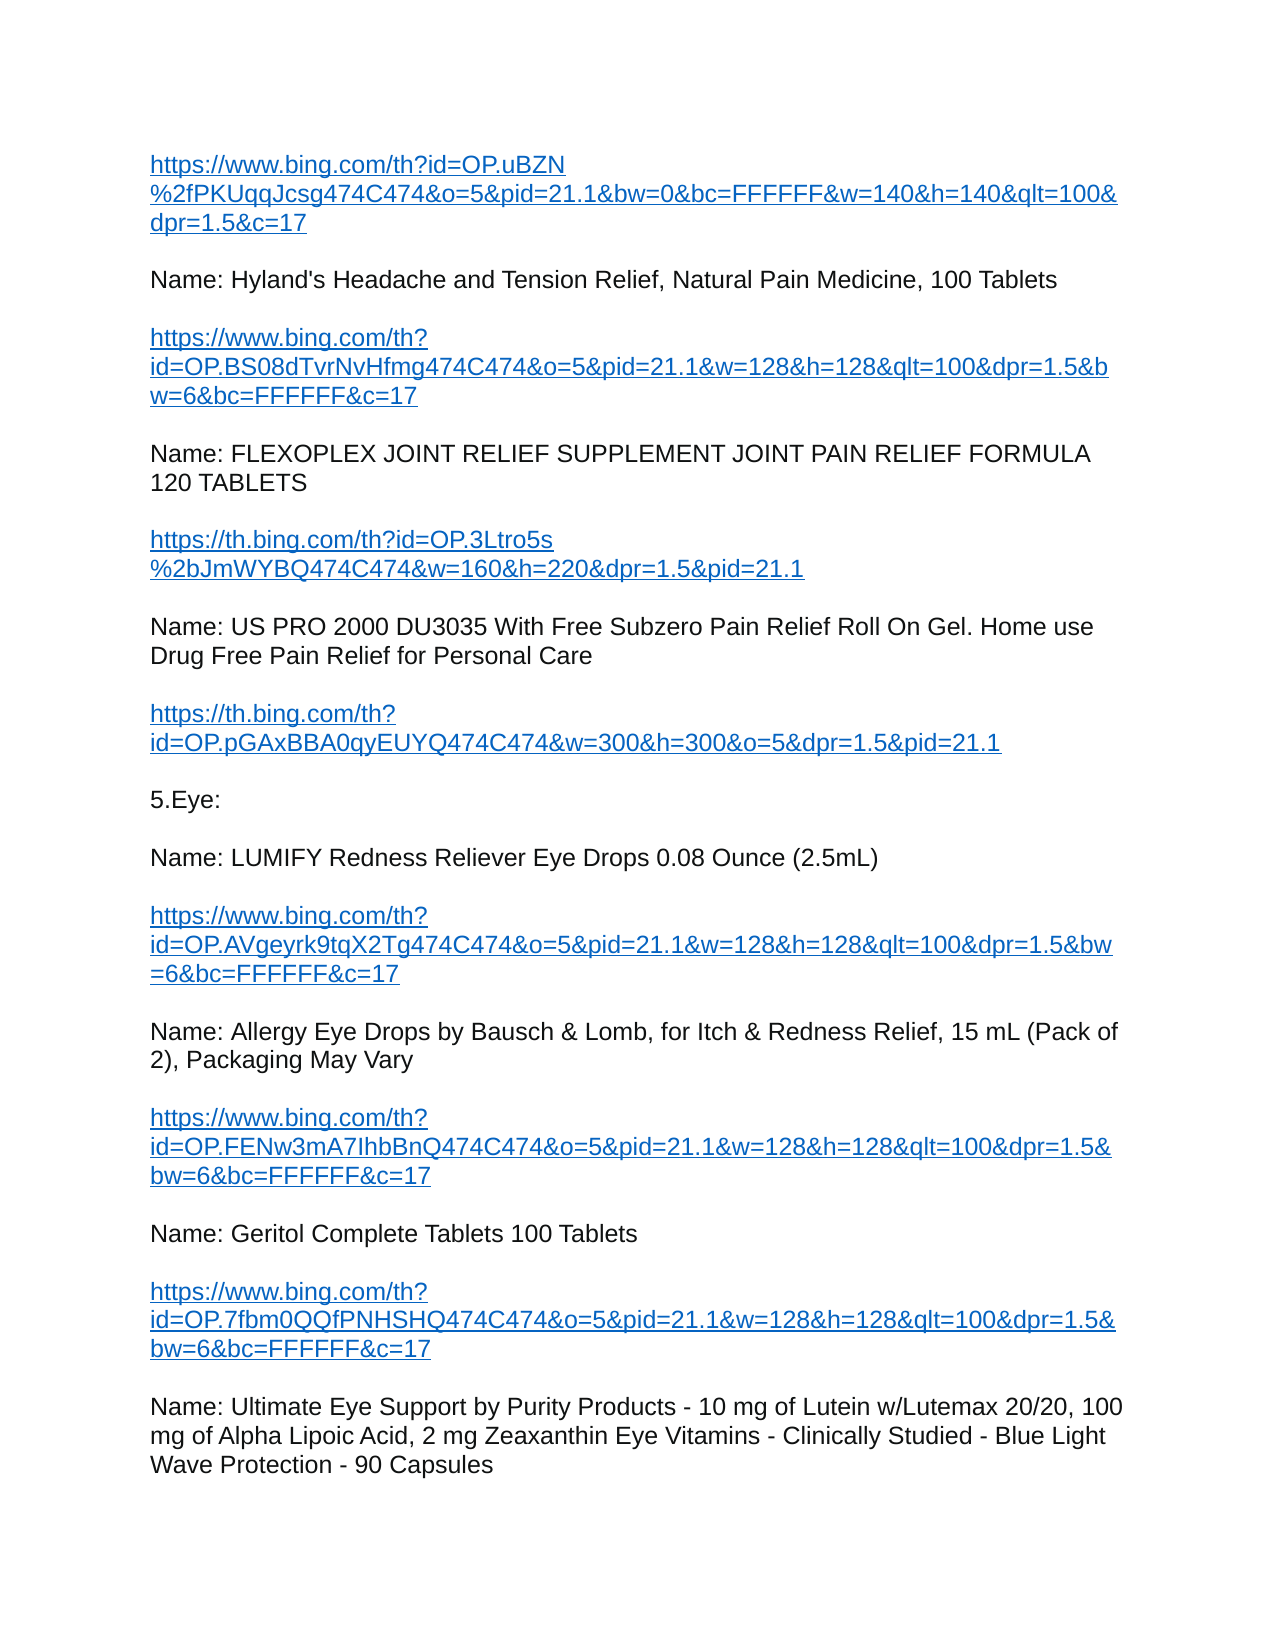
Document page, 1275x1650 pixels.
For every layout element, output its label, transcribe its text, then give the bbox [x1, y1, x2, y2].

subtitle Name: Geritol Complete Tablets 100 Tablets [150, 1219, 1125, 1247]
subtitle https://www.bing.com/th?id=OP.7fbm0QQfPNHSHQ474C474&o=5&pid=21.1&w=128&h=128&qlt=100&dpr=1.5&bw=6&bc=FFFFFF&c=17 [150, 1277, 1125, 1363]
subtitle Name: Hyland's Headache and Tension Relief, Natural Pain Medicine, 100 Tablets [150, 265, 1125, 294]
subtitle Name: Ultimate Eye Support by Purity Products - 10 mg of Lutein w/Lutemax 20/20, 100 mg of Alpha Lipoic Acid, 2 mg Zeaxanthin Eye Vitamins - Clinically Studied - Blue Light Wave Protection - 90 Capsules [150, 1392, 1125, 1478]
subtitle https://www.bing.com/th?id=OP.AVgeyrk9tqX2Tg474C474&o=5&pid=21.1&w=128&h=128&qlt=100&dpr=1.5&bw=6&bc=FFFFFF&c=17 [150, 901, 1125, 987]
subtitle https://www.bing.com/th?id=OP.BS08dTvrNvHfmg474C474&o=5&pid=21.1&w=128&h=128&qlt=100&dpr=1.5&bw=6&bc=FFFFFF&c=17 [150, 323, 1125, 409]
subtitle 5.Eye: [150, 785, 1125, 814]
subtitle https://th.bing.com/th?id=OP.pGAxBBA0qyEUYQ474C474&w=300&h=300&o=5&dpr=1.5&pid=21.1 [150, 699, 1125, 756]
subtitle https://www.bing.com/th?id=OP.uBZN%2fPKUqqJcsg474C474&o=5&pid=21.1&bw=0&bc=FFFFFF&w=140&h=140&qlt=100&dpr=1.5&c=17 [150, 150, 1125, 236]
subtitle Name: LUMIFY Redness Reliever Eye Drops 0.08 Ounce (2.5mL) [150, 843, 1125, 872]
subtitle Name: Allergy Eye Drops by Bausch & Lomb, for Itch & Redness Relief, 15 mL (Pack of 2), Packaging May Vary [150, 1017, 1125, 1074]
subtitle https://www.bing.com/th?id=OP.FENw3mA7IhbBnQ474C474&o=5&pid=21.1&w=128&h=128&qlt=100&dpr=1.5&bw=6&bc=FFFFFF&c=17 [150, 1103, 1125, 1189]
subtitle Name: FLEXOPLEX JOINT RELIEF SUPPLEMENT JOINT PAIN RELIEF FORMULA 120 TABLETS [150, 439, 1125, 496]
subtitle Name: US PRO 2000 DU3035 With Free Subzero Pain Relief Roll On Gel. Home use Drug Free Pain Relief for Personal Care [150, 612, 1125, 669]
subtitle https://th.bing.com/th?id=OP.3Ltro5s%2bJmWYBQ474C474&w=160&h=220&dpr=1.5&pid=21.1 [150, 525, 1125, 583]
